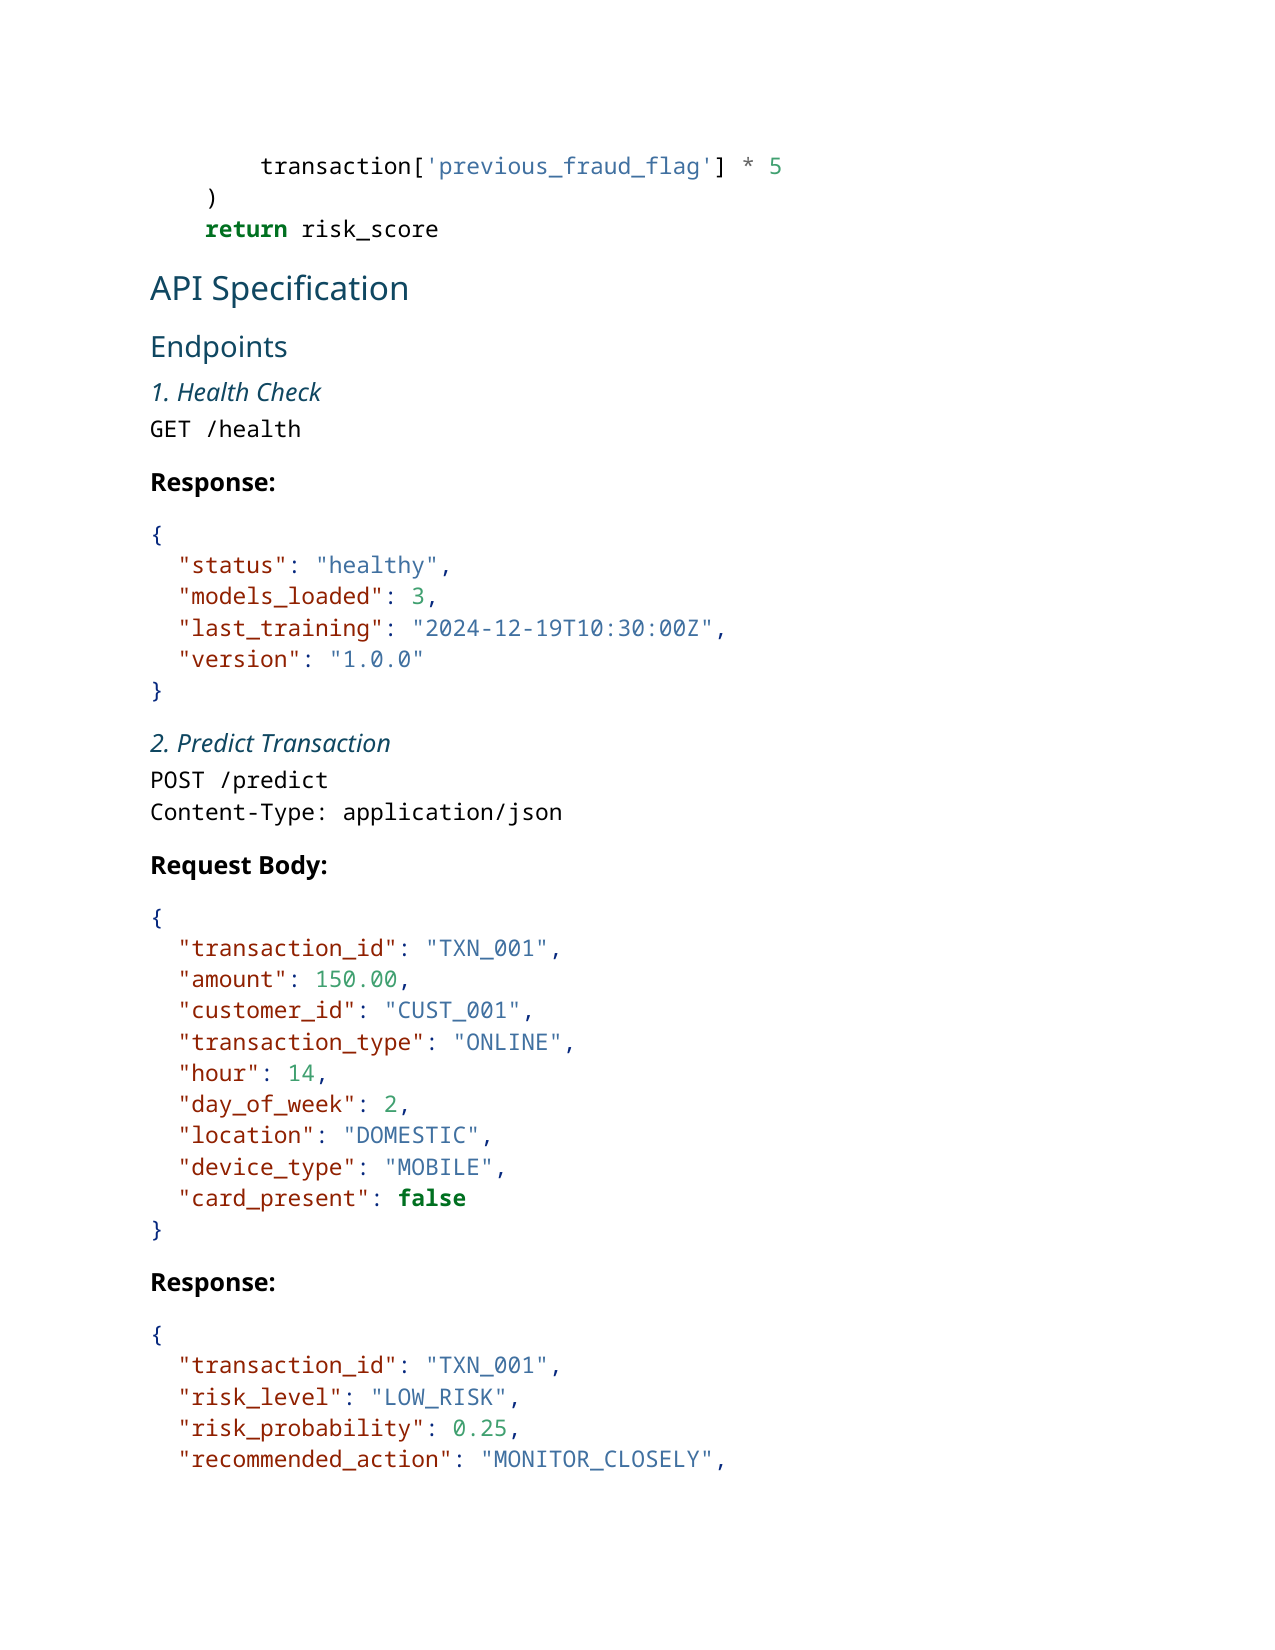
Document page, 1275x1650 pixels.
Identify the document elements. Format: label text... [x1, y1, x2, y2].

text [150, 1318, 1125, 1474]
text GET /health [150, 413, 1125, 444]
subtitle Endpoints [150, 327, 1125, 366]
text POST /predict Content-Type: application/json [150, 764, 1125, 827]
subtitle 1. Health Check [150, 375, 1125, 409]
subtitle 2. Predict Transaction [150, 726, 1125, 760]
text Response: [150, 1265, 1125, 1299]
text Response: [150, 465, 1125, 499]
text { "transaction_id": "TXN_001", "amount": 150.00, "customer_id": "CUST_001", "transaction_type": "ONLINE", "hour": 14, "day_of_week": 2, "location": "DOMESTIC", "device_type": "MOBILE", "card_present": false } [150, 901, 1125, 1244]
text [150, 150, 1125, 244]
subtitle API Specification [150, 264, 1125, 310]
text Request Body: [150, 848, 1125, 882]
text { "status": "healthy", "models_loaded": 3, "last_training": "2024-12-19T10:30:00Z", "version": "1.0.0" } [150, 518, 1125, 705]
